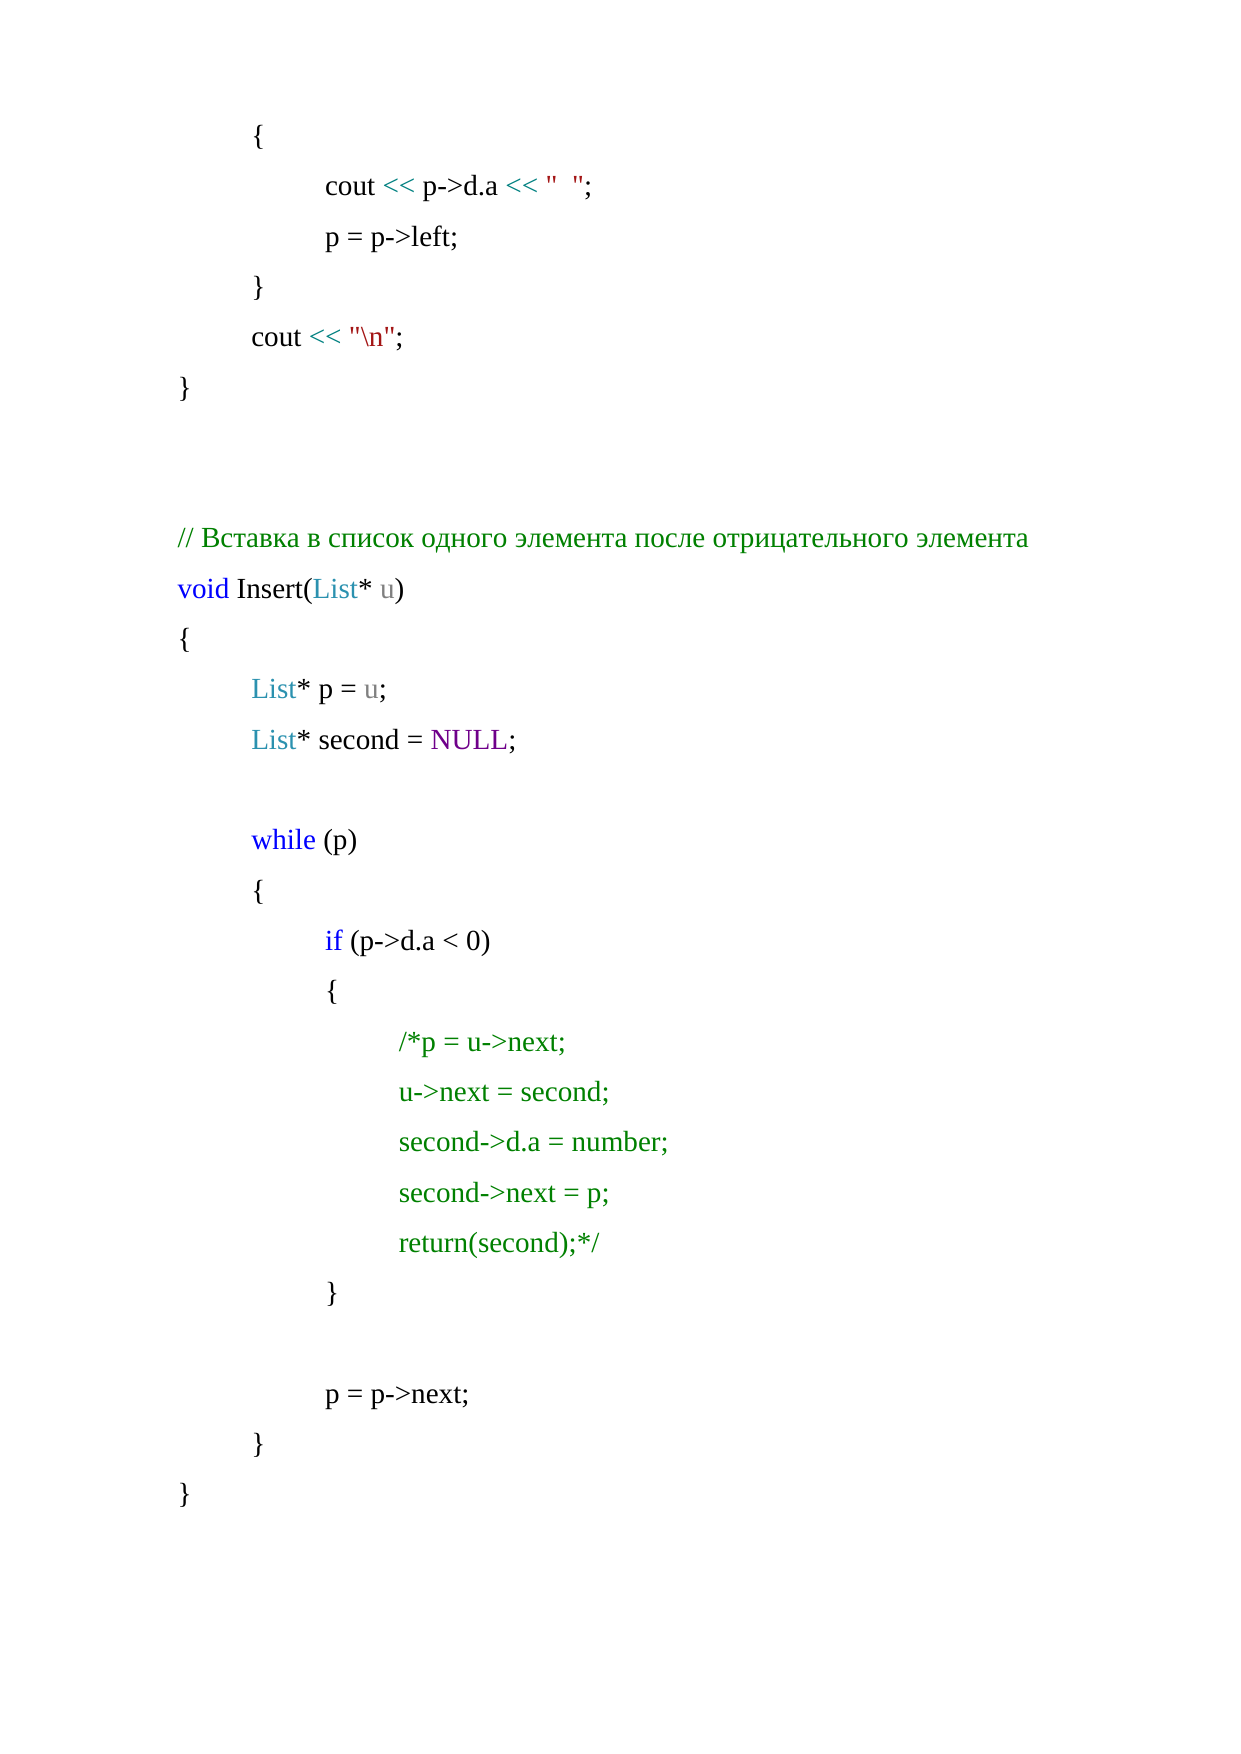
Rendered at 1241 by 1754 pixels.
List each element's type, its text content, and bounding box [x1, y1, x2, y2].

text cout << "\n"; [177, 319, 1152, 353]
text cout << p->d.a << " "; [177, 168, 1152, 202]
text void Insert(List* u) [177, 571, 1152, 604]
text } [177, 1426, 1152, 1460]
text /*p = u->next; [177, 1024, 1152, 1057]
text while (p) [177, 822, 1152, 856]
text { [177, 118, 1152, 152]
text List* p = u; [177, 672, 1152, 705]
text { [177, 973, 1152, 1007]
text { [177, 621, 1152, 655]
text second->d.a = number; [177, 1124, 1152, 1158]
text // Вставка в список одного элемента после отрицательного элемента [177, 521, 1152, 554]
text List* second = NULL; [177, 722, 1152, 755]
text } [177, 1275, 1152, 1309]
text return(second);*/ [177, 1225, 1152, 1258]
text second->next = p; [177, 1175, 1152, 1208]
text { [177, 873, 1152, 906]
text } [177, 370, 1152, 403]
text p = p->left; [177, 219, 1152, 252]
text } [177, 1477, 1152, 1510]
text } [177, 269, 1152, 303]
text p = p->next; [177, 1376, 1152, 1409]
text u->next = second; [177, 1074, 1152, 1108]
text if (p->d.a < 0) [177, 923, 1152, 957]
